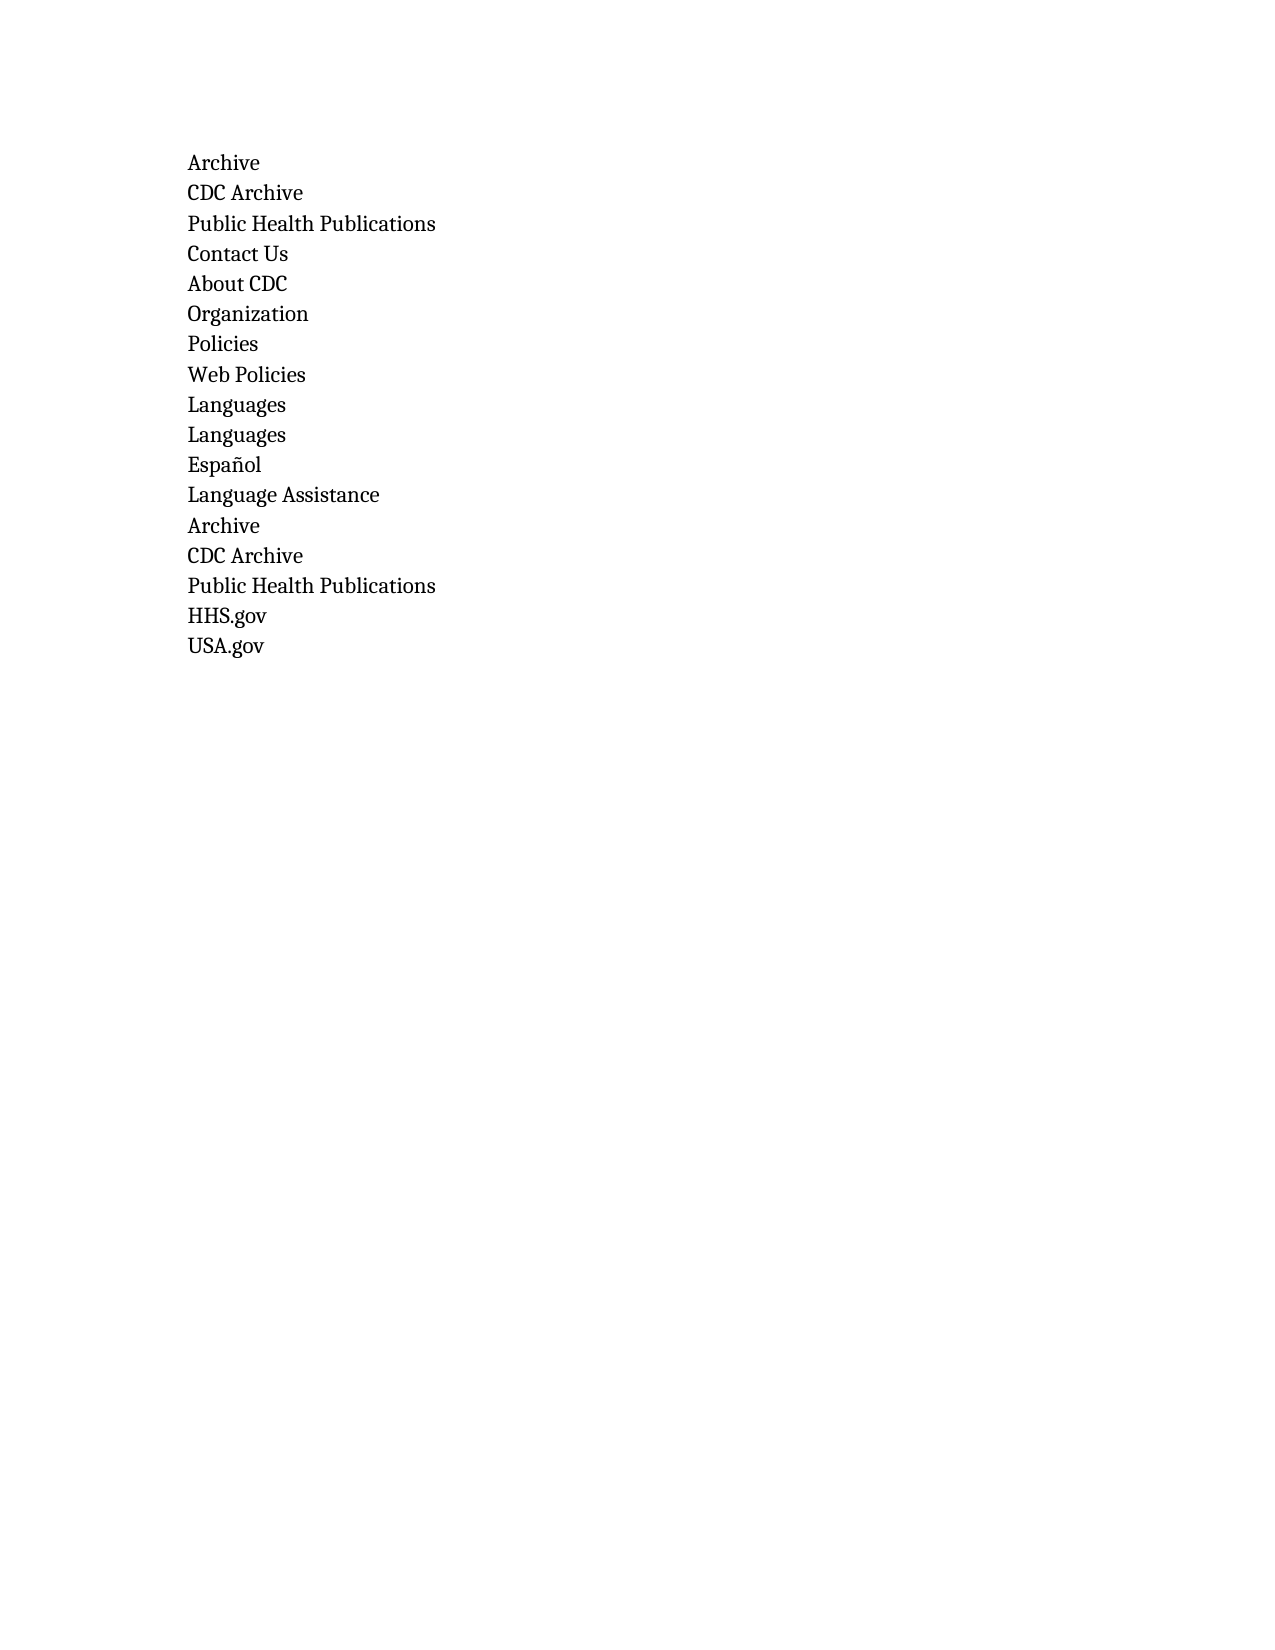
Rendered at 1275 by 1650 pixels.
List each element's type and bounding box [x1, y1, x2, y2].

text [187, 150, 1087, 660]
